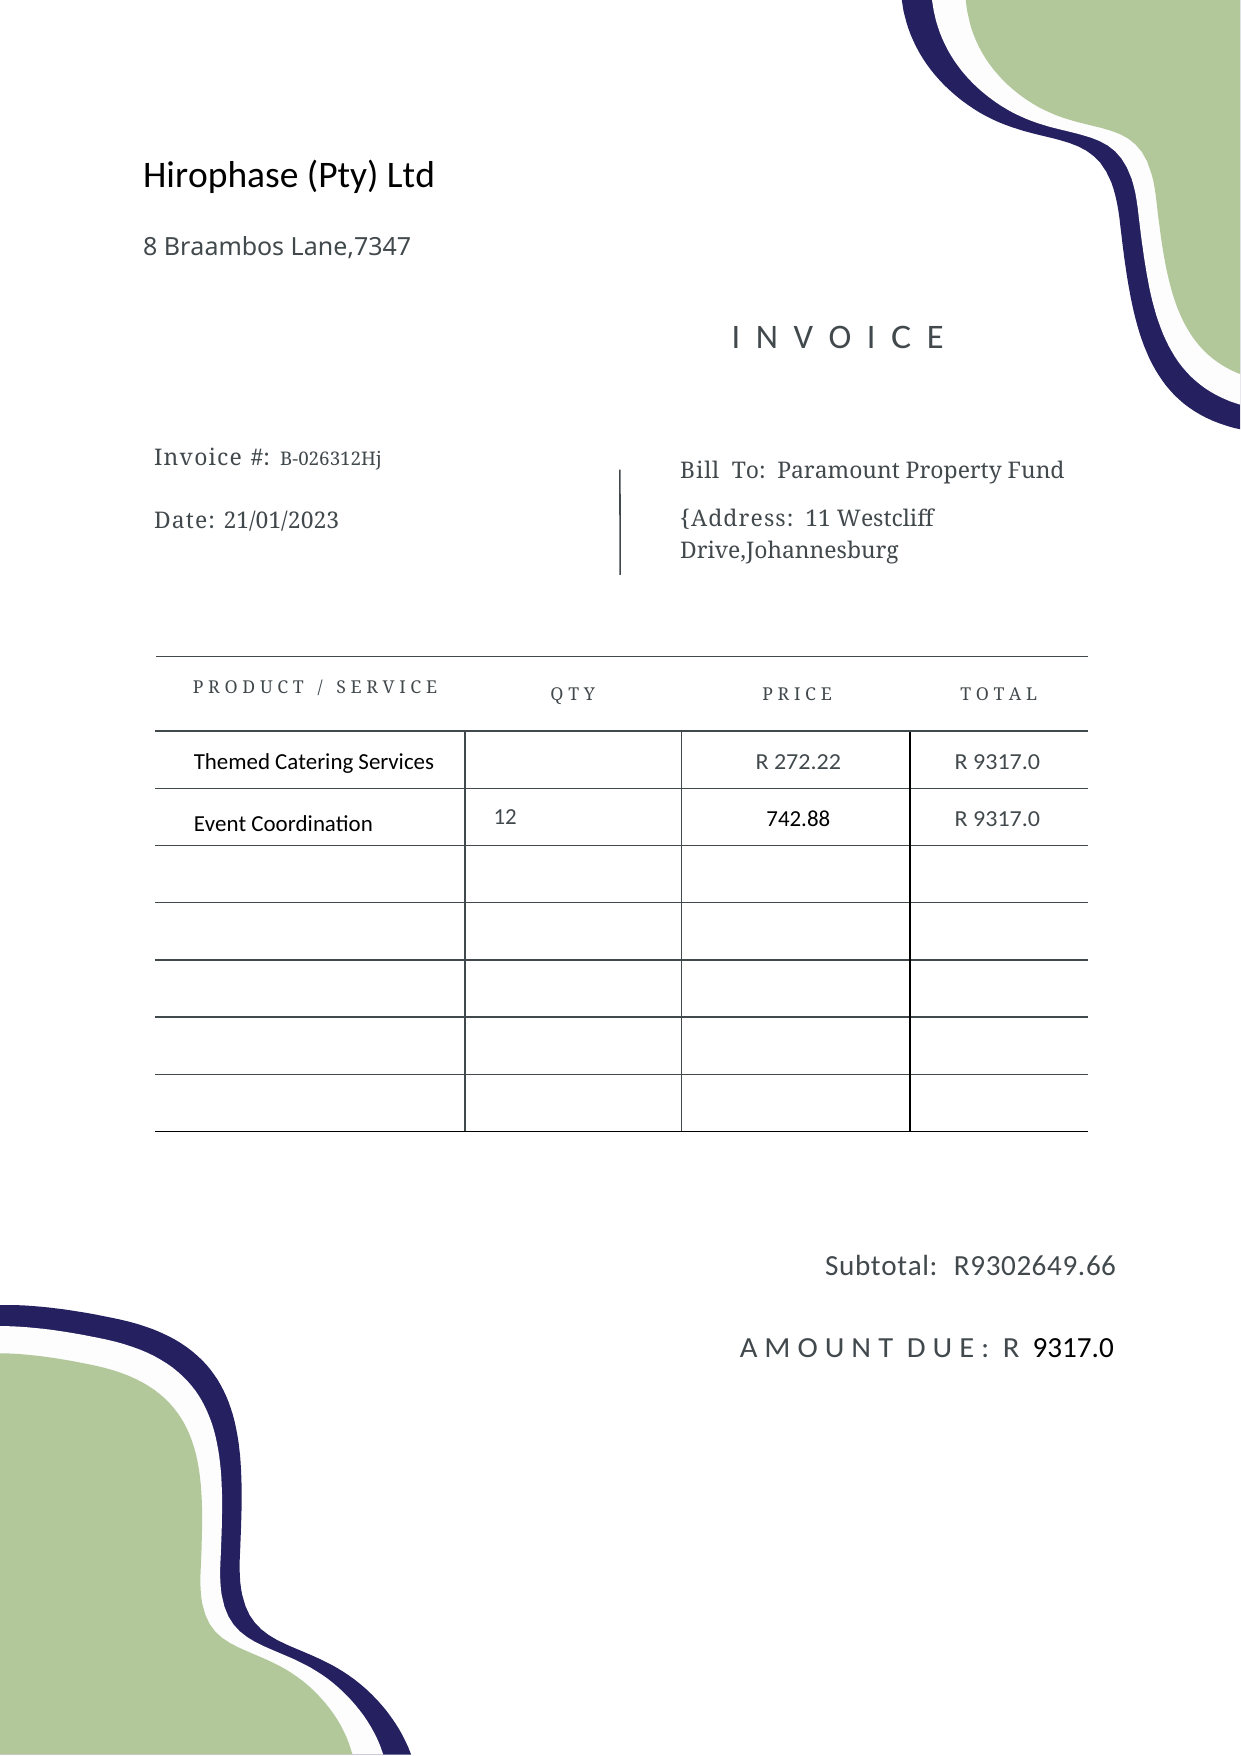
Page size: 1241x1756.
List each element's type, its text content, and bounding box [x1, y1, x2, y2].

table_cell [911, 846, 1088, 902]
table_cell [911, 903, 1088, 959]
table_cell [911, 1075, 1088, 1131]
text A M O U N T D U E : R 9317.0 [155, 1329, 1113, 1365]
table_cell 12 [466, 789, 681, 845]
table_cell [911, 1018, 1088, 1073]
table_cell [155, 1075, 464, 1131]
text P R I C E [762, 682, 837, 706]
text Subtotal: R9302649.66 [125, 1247, 1116, 1282]
text P R O D U C T / S E R V I C E [193, 674, 447, 699]
table_cell [682, 846, 909, 902]
table_cell [682, 961, 909, 1016]
table_cell [682, 1018, 909, 1073]
text Date: 21/01/2023 [154, 504, 416, 535]
table_cell [155, 961, 464, 1016]
text Q T Y [550, 682, 599, 706]
table_cell [466, 1075, 681, 1131]
text T O T A L [960, 682, 1128, 706]
table_cell [466, 903, 681, 959]
text Invoice #: B-026312Hj [154, 441, 416, 473]
text Hirophase (Pty) Ltd [143, 151, 1115, 197]
table_cell [466, 961, 681, 1016]
table_header R 9317.0 [911, 732, 1088, 787]
text 8 Braambos Lane,7347 [143, 229, 1124, 263]
table_cell R 9317.0 [911, 789, 1088, 845]
table_header R 272.22 [682, 732, 909, 787]
table_cell [155, 1018, 464, 1073]
table_header [466, 732, 681, 787]
table_header Themed Catering Services [155, 732, 464, 787]
table_cell [682, 903, 909, 959]
table_cell [155, 846, 464, 902]
table_cell Event Coordination [155, 789, 464, 845]
text {Address: 11 Westcliff Drive,Johannesburg [680, 502, 1128, 565]
table_cell [911, 961, 1088, 1016]
table_cell [466, 846, 681, 902]
title I N V O I C E [731, 315, 1128, 357]
text Bill To: Paramount Property Fund [680, 454, 1128, 485]
table_cell [466, 1018, 681, 1073]
table_cell 742.88 [682, 789, 909, 845]
table_cell [155, 903, 464, 959]
table_cell [682, 1075, 909, 1131]
